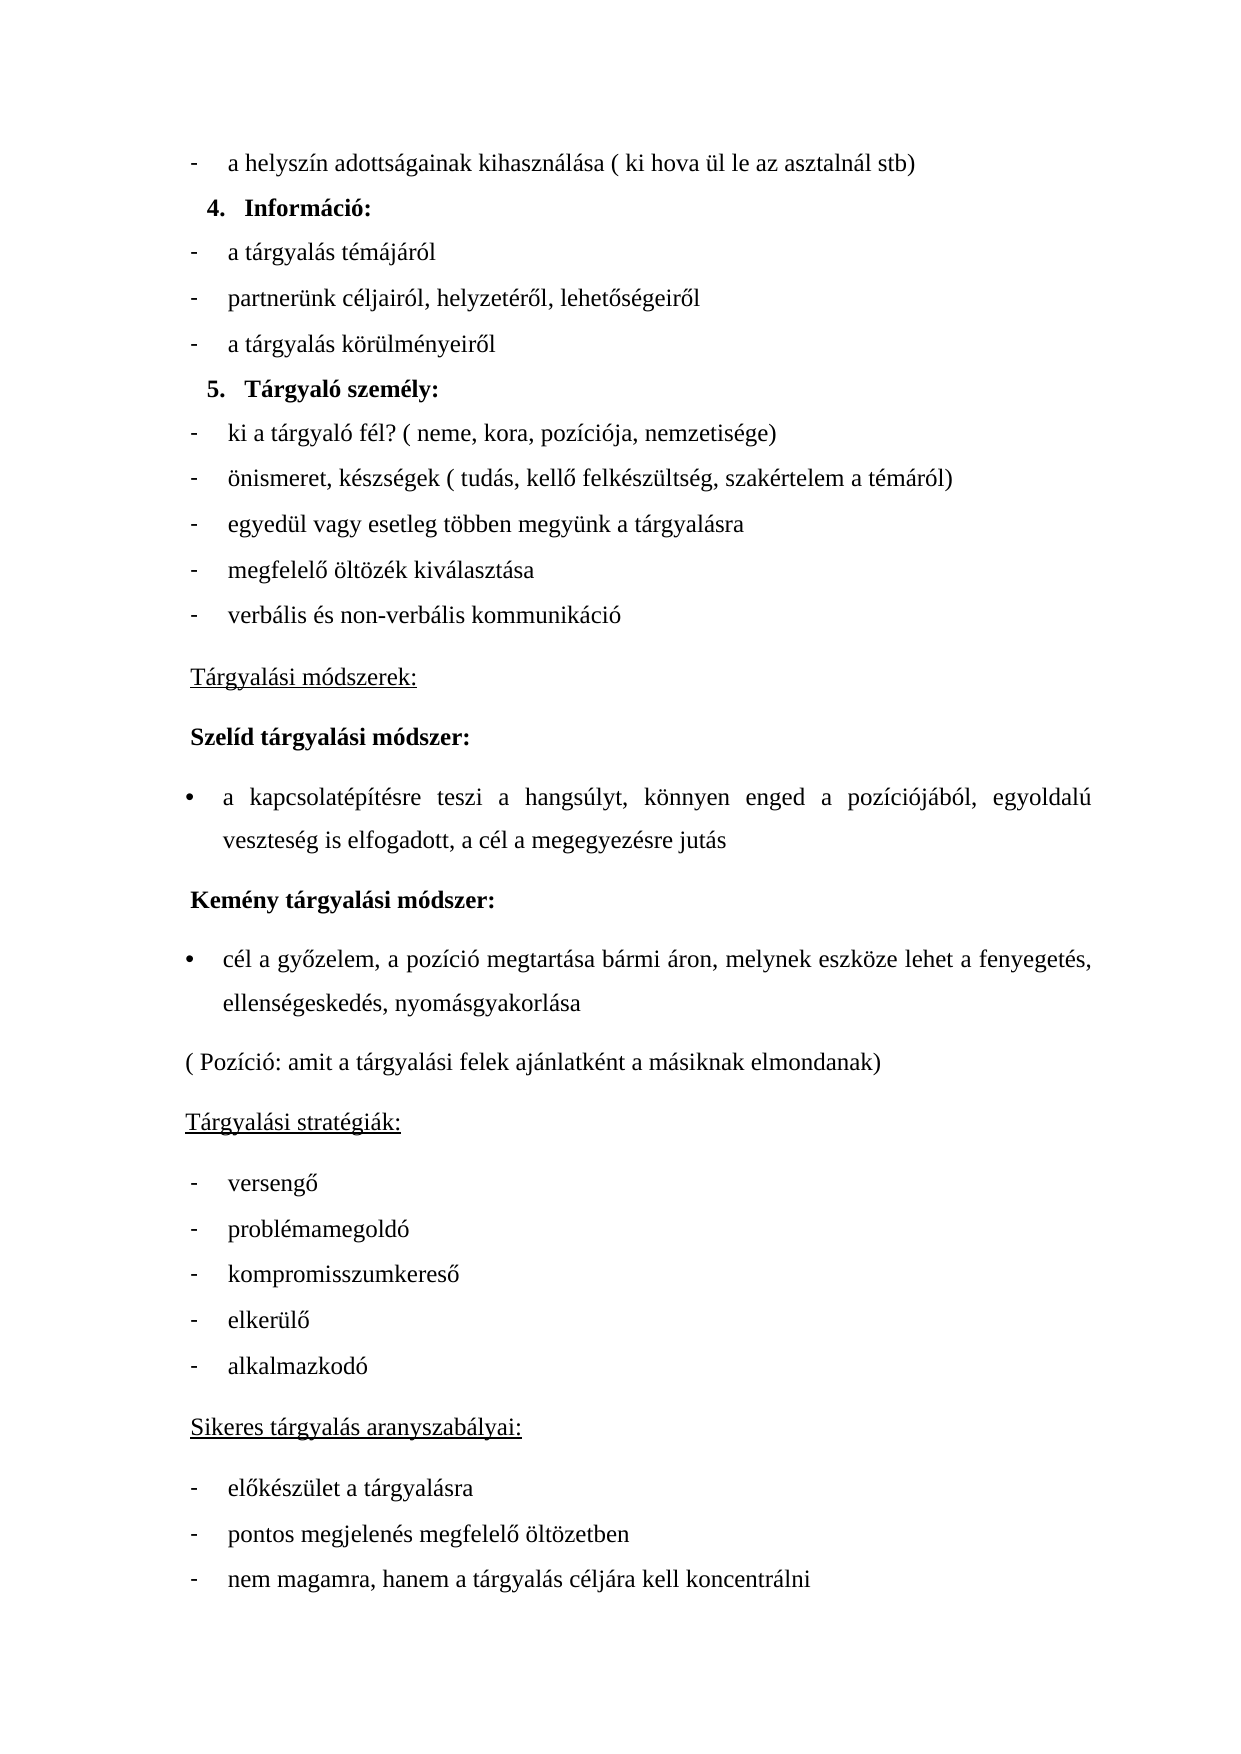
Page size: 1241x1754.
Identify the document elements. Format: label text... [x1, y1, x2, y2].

list partnerünk céljairól, helyzetéről, lehetőségeiről [190, 282, 1093, 313]
list elkerülő [190, 1304, 1093, 1335]
list a tárgyalás körülményeiről [190, 328, 1093, 358]
text Tárgyalási stratégiák: [185, 1107, 1093, 1136]
list pontos megjelenés megfelelő öltözetben [190, 1518, 1093, 1548]
list verbális és non-verbális kommunikáció [190, 600, 1093, 630]
list önismeret, készségek ( tudás, kellő felkészültség, szakértelem a témáról) [190, 462, 1093, 493]
list Információ: [207, 193, 1093, 222]
list előkészület a tárgyalásra [190, 1472, 1093, 1503]
list a tárgyalás témájáról [190, 236, 1093, 267]
list a helyszín adottságainak kihasználása ( ki hova ül le az asztalnál stb) [190, 148, 1093, 178]
text Szelíd tárgyalási módszer: [190, 722, 1093, 751]
list versengő [190, 1167, 1093, 1198]
list kompromisszumkereső [190, 1258, 1093, 1289]
list Tárgyaló személy: [207, 374, 1093, 402]
list egyedül vagy esetleg többen megyünk a tárgyalásra [190, 508, 1093, 539]
text Kemény tárgyalási módszer: [190, 885, 1093, 913]
text ( Pozíció: amit a tárgyalási felek ajánlatként a másiknak elmondanak) [185, 1047, 1093, 1076]
list alkalmazkodó [190, 1350, 1093, 1381]
list a kapcsolatépítésre teszi a hangsúlyt, könnyen enged a pozíciójából, egyoldalú veszteség is elfogadott, a cél a megegyezésre jutás [185, 782, 1093, 854]
list nem magamra, hanem a tárgyalás céljára kell koncentrálni [190, 1564, 1093, 1594]
text Tárgyalási módszerek: [190, 662, 1093, 691]
list megfelelő öltözék kiválasztása [190, 554, 1093, 584]
list ki a tárgyaló fél? ( neme, kora, pozíciója, nemzetisége) [190, 417, 1093, 447]
list problémamegoldó [190, 1213, 1093, 1243]
text Sikeres tárgyalás aranyszabályai: [190, 1412, 1093, 1441]
list cél a győzelem, a pozíció megtartása bármi áron, melynek eszköze lehet a fenyegetés, ellenségeskedés, nyomásgyakorlása [185, 944, 1093, 1016]
